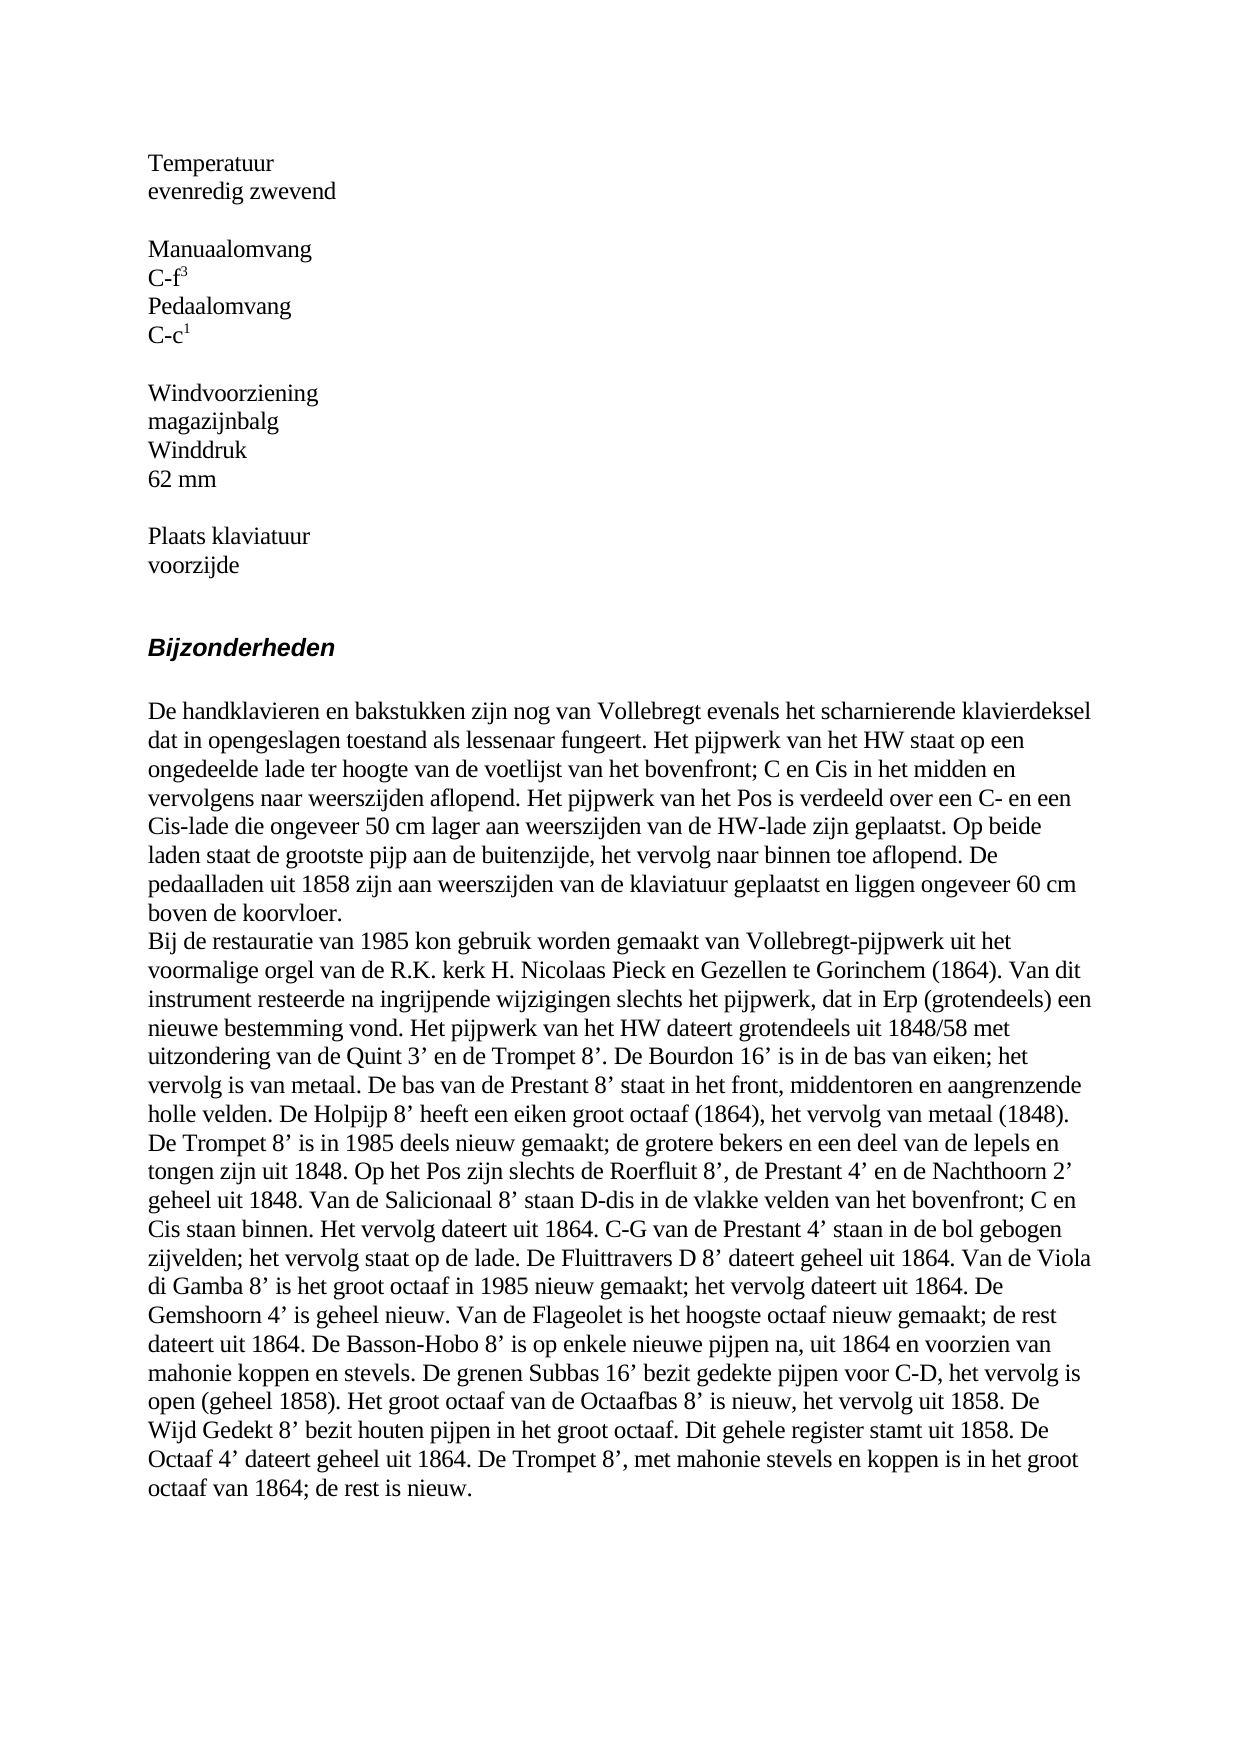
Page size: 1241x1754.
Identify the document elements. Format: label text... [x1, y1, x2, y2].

text 62 mm [148, 464, 1093, 493]
text evenredig zwevend [148, 176, 1093, 205]
text Plaats klaviatuur [148, 521, 1093, 550]
text Manuaalomvang [148, 234, 1093, 263]
text Winddruk [148, 435, 1093, 464]
text Temperatuur [148, 148, 1093, 176]
text Windvoorziening [148, 378, 1093, 406]
text voorzijde [148, 550, 1093, 579]
text Bij de restauratie van 1985 kon gebruik worden gemaakt van Vollebregt-pijpwerk uit het voormalige orgel van de R.K. kerk H. Nicolaas Pieck en Gezellen te Gorinchem (1864). Van dit instrument resteerde na ingrijpende wijzigingen slechts het pijpwerk, dat in Erp (grotendeels) een nieuwe bestemming vond. Het pijpwerk van het HW dateert grotendeels uit 1848/58 met uitzondering van de Quint 3’ en de Trompet 8’. De Bourdon 16’ is in de bas van eiken; het vervolg is van metaal. De bas van de Prestant 8’ staat in het front, middentoren en aangrenzende holle velden. De Holpijp 8’ heeft een eiken groot octaaf (1864), het vervolg van metaal (1848). De Trompet 8’ is in 1985 deels nieuw gemaakt; de grotere bekers en een deel van de lepels en tongen zijn uit 1848. Op het Pos zijn slechts de Roerfluit 8’, de Prestant 4’ en de Nachthoorn 2’ geheel uit 1848. Van de Salicionaal 8’ staan D-dis in de vlakke velden van het bovenfront; C en Cis staan binnen. Het vervolg dateert uit 1864. C-G van de Prestant 4’ staan in de bol gebogen zijvelden; het vervolg staat op de lade. De Fluittravers D 8’ dateert geheel uit 1864. Van de Viola di Gamba 8’ is het groot octaaf in 1985 nieuw gemaakt; het vervolg dateert uit 1864. De Gemshoorn 4’ is geheel nieuw. Van de Flageolet is het hoogste octaaf nieuw gemaakt; de rest dateert uit 1864. De Basson-Hobo 8’ is op enkele nieuwe pijpen na, uit 1864 en voorzien van mahonie koppen en stevels. De grenen Subbas 16’ bezit gedekte pijpen voor C-D, het vervolg is open (geheel 1858). Het groot octaaf van de Octaafbas 8’ is nieuw, het vervolg uit 1858. De Wijd Gedekt 8’ bezit houten pijpen in het groot octaaf. Dit gehele register stamt uit 1858. De Octaaf 4’ dateert geheel uit 1864. De Trompet 8’, met mahonie stevels en koppen is in het groot octaaf van 1864; de rest is nieuw. [148, 926, 1093, 1501]
subtitle Bijzonderheden [148, 633, 1093, 661]
text C-f3 [148, 263, 1093, 291]
text Pedaalomvang [148, 291, 1093, 320]
text C-c1 [148, 320, 1093, 349]
text magazijnbalg [148, 406, 1093, 435]
text De handklavieren en bakstukken zijn nog van Vollebregt evenals het scharnierende klavierdeksel dat in opengeslagen toestand als lessenaar fungeert. Het pijpwerk van het HW staat op een ongedeelde lade ter hoogte van de voetlijst van het bovenfront; C en Cis in het midden en vervolgens naar weerszijden aflopend. Het pijpwerk van het Pos is verdeeld over een C- en een Cis-lade die ongeveer 50 cm lager aan weerszijden van de HW-lade zijn geplaatst. Op beide laden staat de grootste pijp aan de buitenzijde, het vervolg naar binnen toe aflopend. De pedaalladen uit 1858 zijn aan weerszijden van de klaviatuur geplaatst en liggen ongeveer 60 cm boven de koorvloer. [148, 696, 1093, 926]
